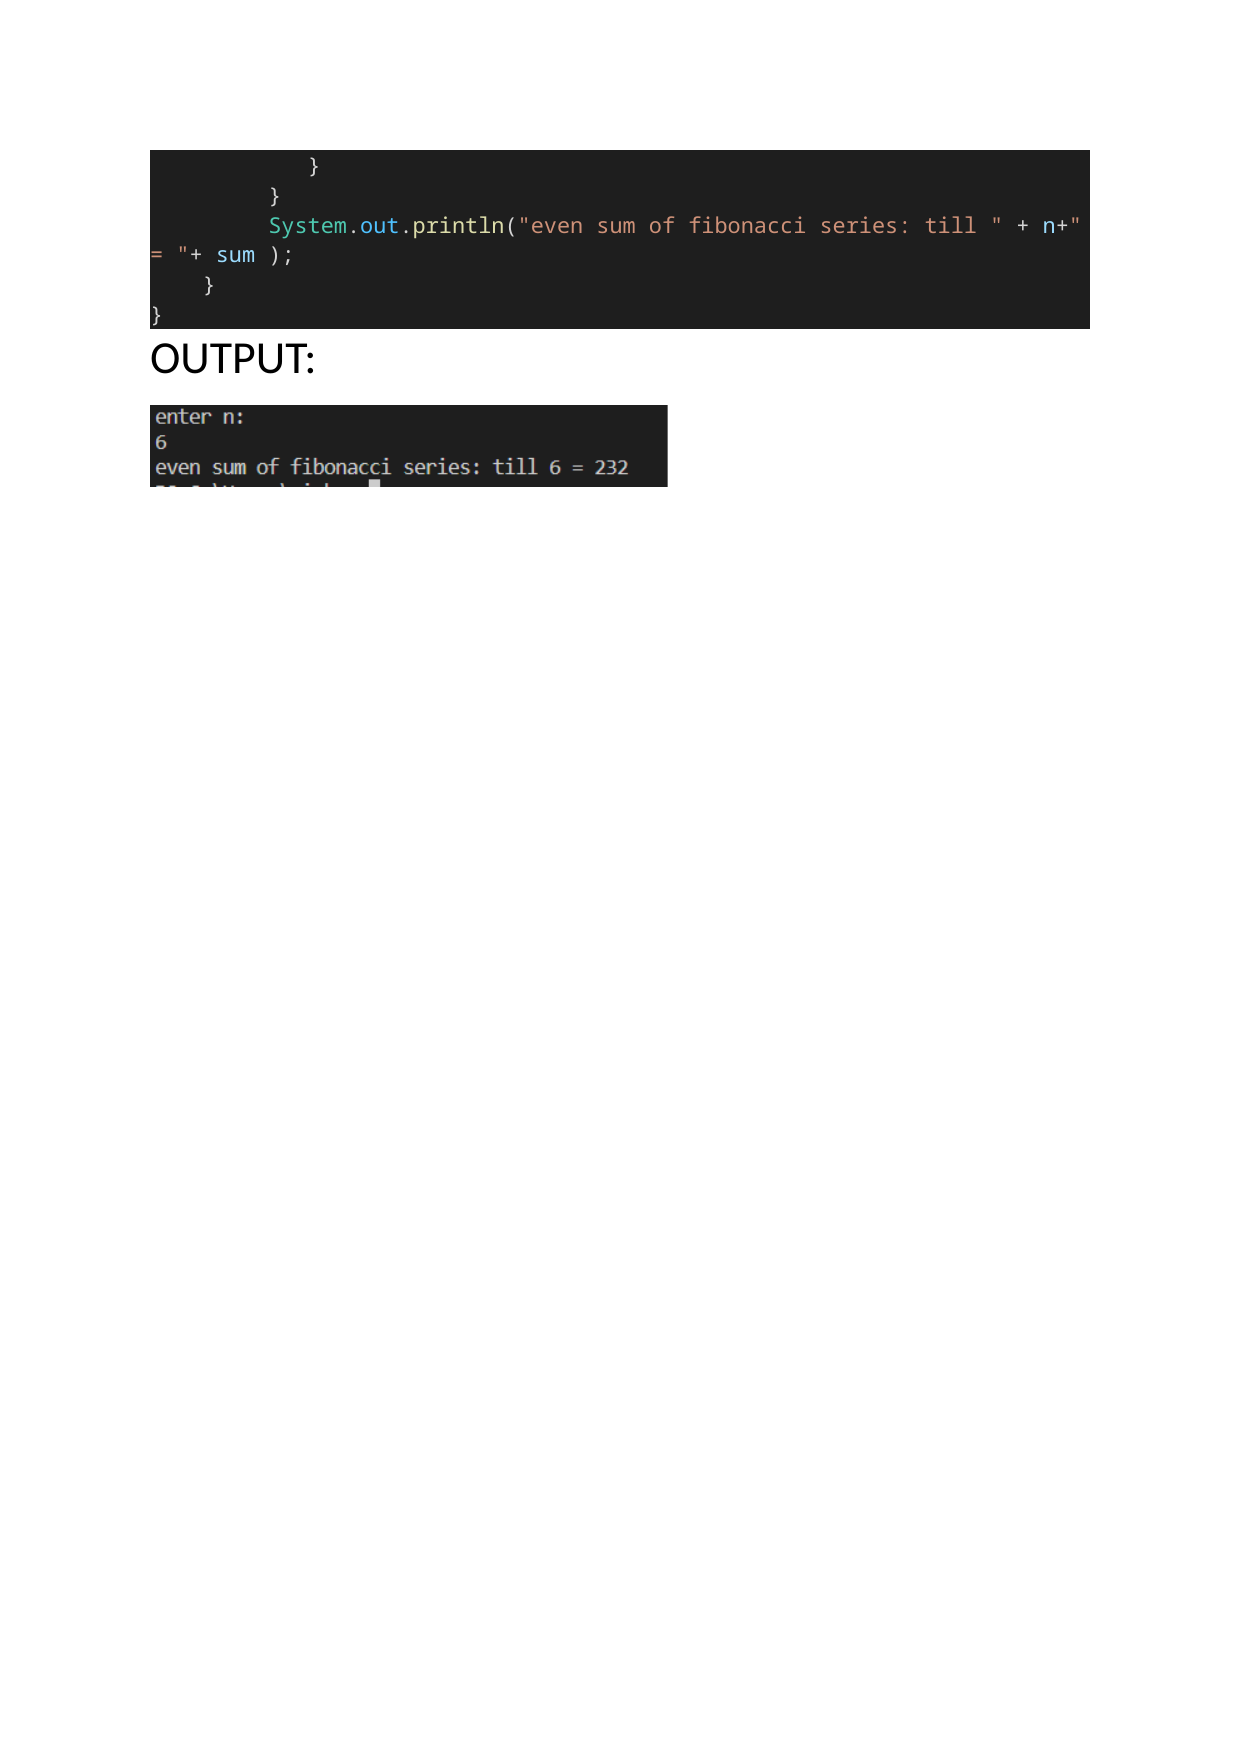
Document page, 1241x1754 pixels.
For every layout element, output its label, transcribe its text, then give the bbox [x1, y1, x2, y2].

text System.out.println("even sum of fibonacci series: till " + n+" = "+ sum ); [150, 209, 1090, 269]
text OUTPUT: [150, 329, 1090, 385]
text } [150, 180, 1090, 209]
text } [150, 150, 1090, 180]
picture [150, 405, 668, 487]
text } [150, 269, 1090, 299]
text } [150, 299, 1090, 329]
